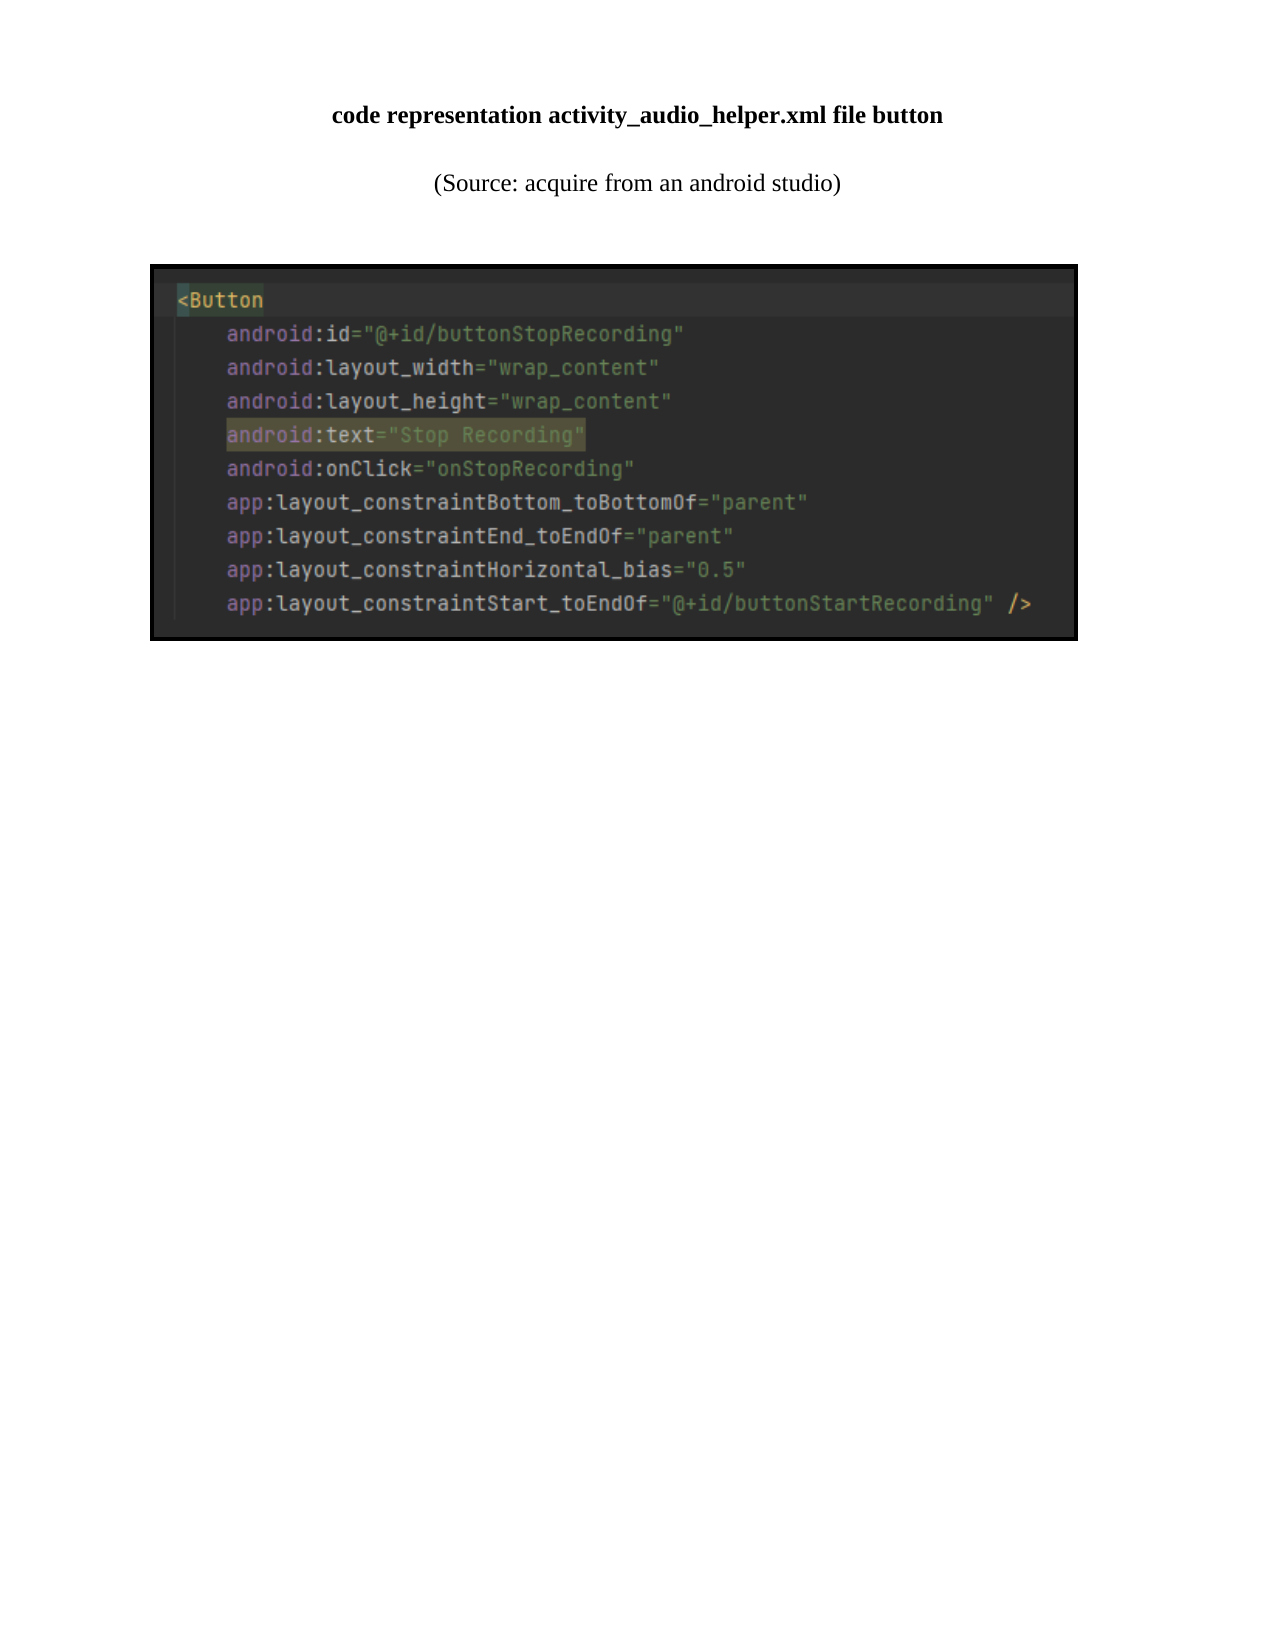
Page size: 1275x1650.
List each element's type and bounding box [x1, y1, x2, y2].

picture [154, 269, 1074, 637]
